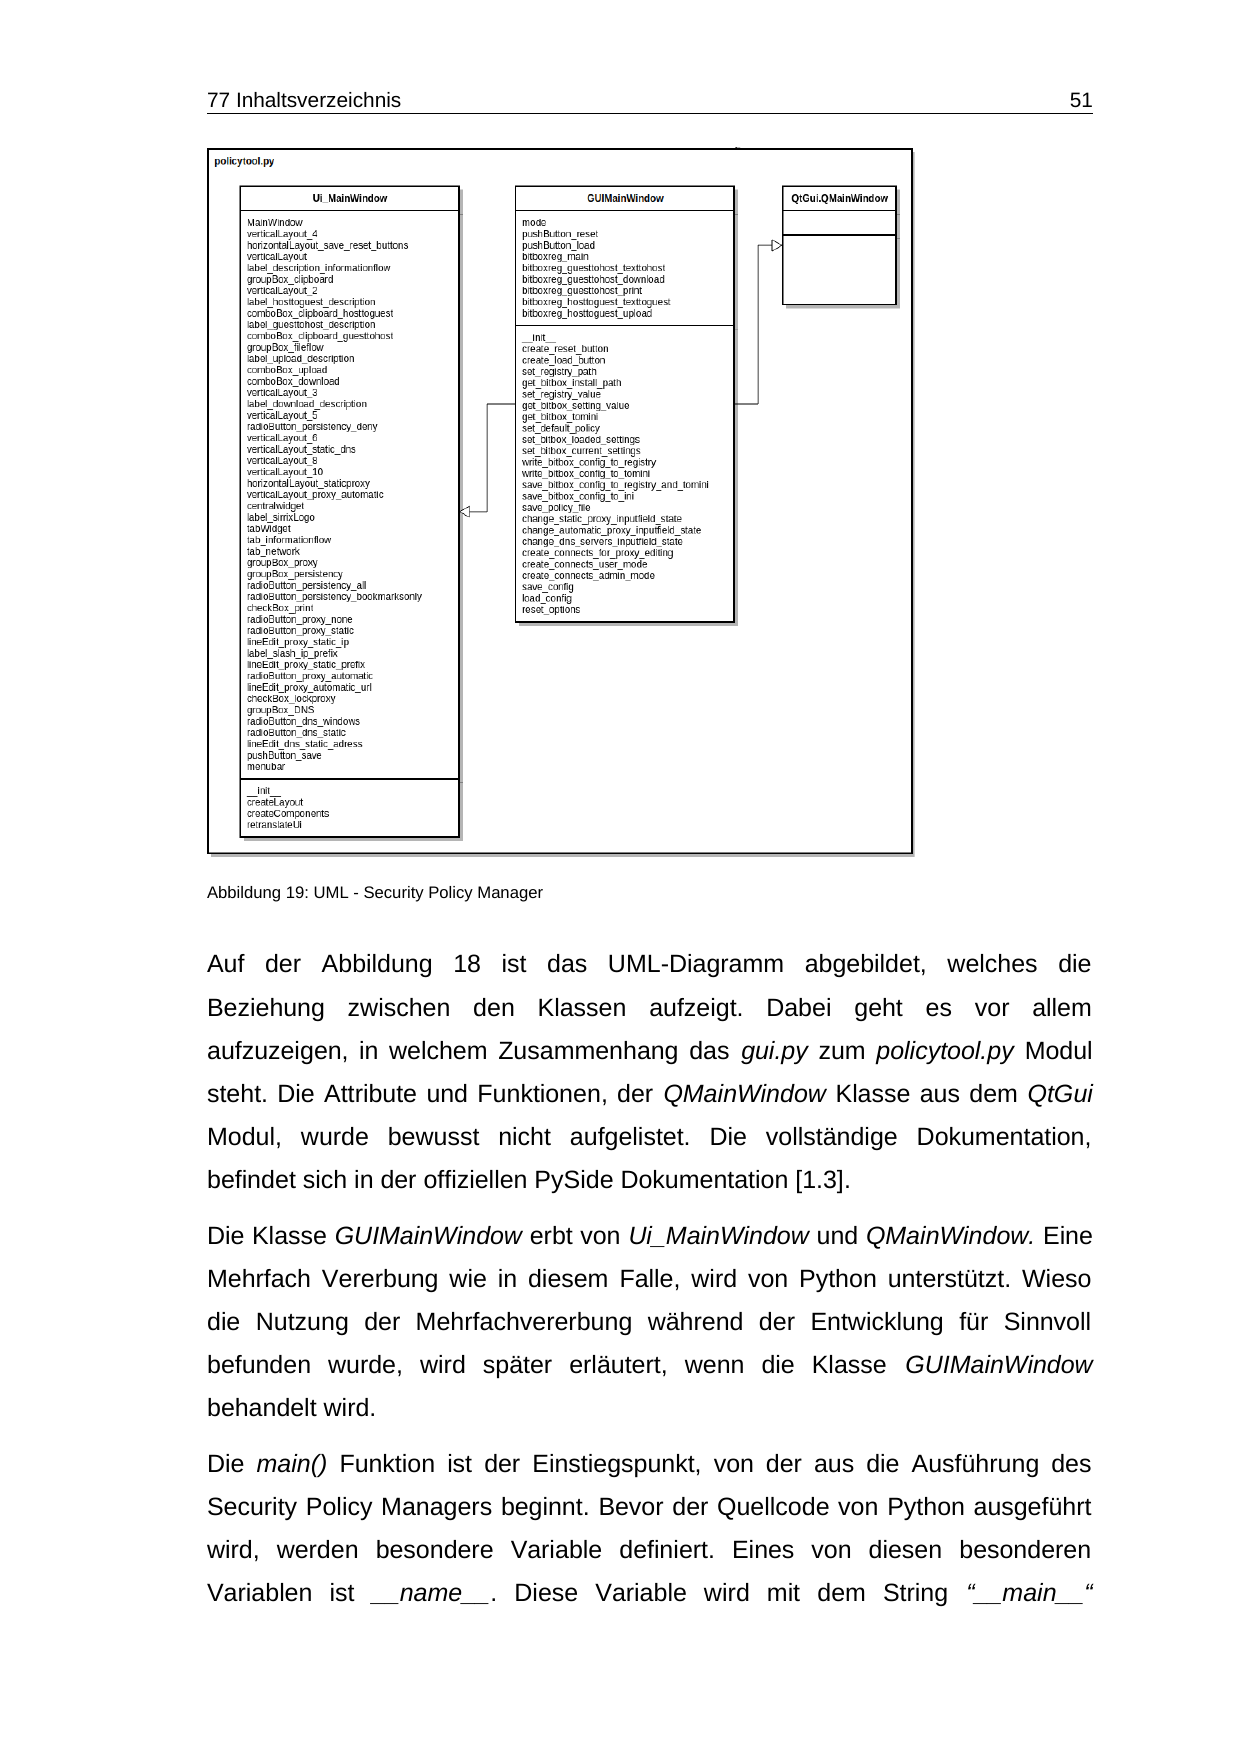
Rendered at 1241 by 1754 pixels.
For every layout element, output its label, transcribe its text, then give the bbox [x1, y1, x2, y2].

text Auf der Abbildung 18 ist das UML-Diagramm abgebildet, welches die Beziehung zwischen den Klassen aufzeigt. Dabei geht es vor allem aufzuzeigen, in welchem Zusammenhang das gui.py zum policytool.py Modul steht. Die Attribute und Funktionen, der QMainWindow Klasse aus dem QtGui Modul, wurde bewusst nicht aufgelistet. Die vollständige Dokumentation, befindet sich in der offiziellen PySide Dokumentation [1.3]. [207, 949, 1093, 1194]
text Abbildung 19: UML - Security Policy Manager [207, 883, 1093, 902]
picture [206, 147, 915, 857]
text Die Klasse GUIMainWindow erbt von Ui_MainWindow und QMainWindow. Eine Mehrfach Vererbung wie in diesem Falle, wird von Python unterstützt. Wieso die Nutzung der Mehrfachvererbung während der Entwicklung für Sinnvoll befunden wurde, wird später erläutert, wenn die Klasse GUIMainWindow behandelt wird. [207, 1221, 1093, 1422]
